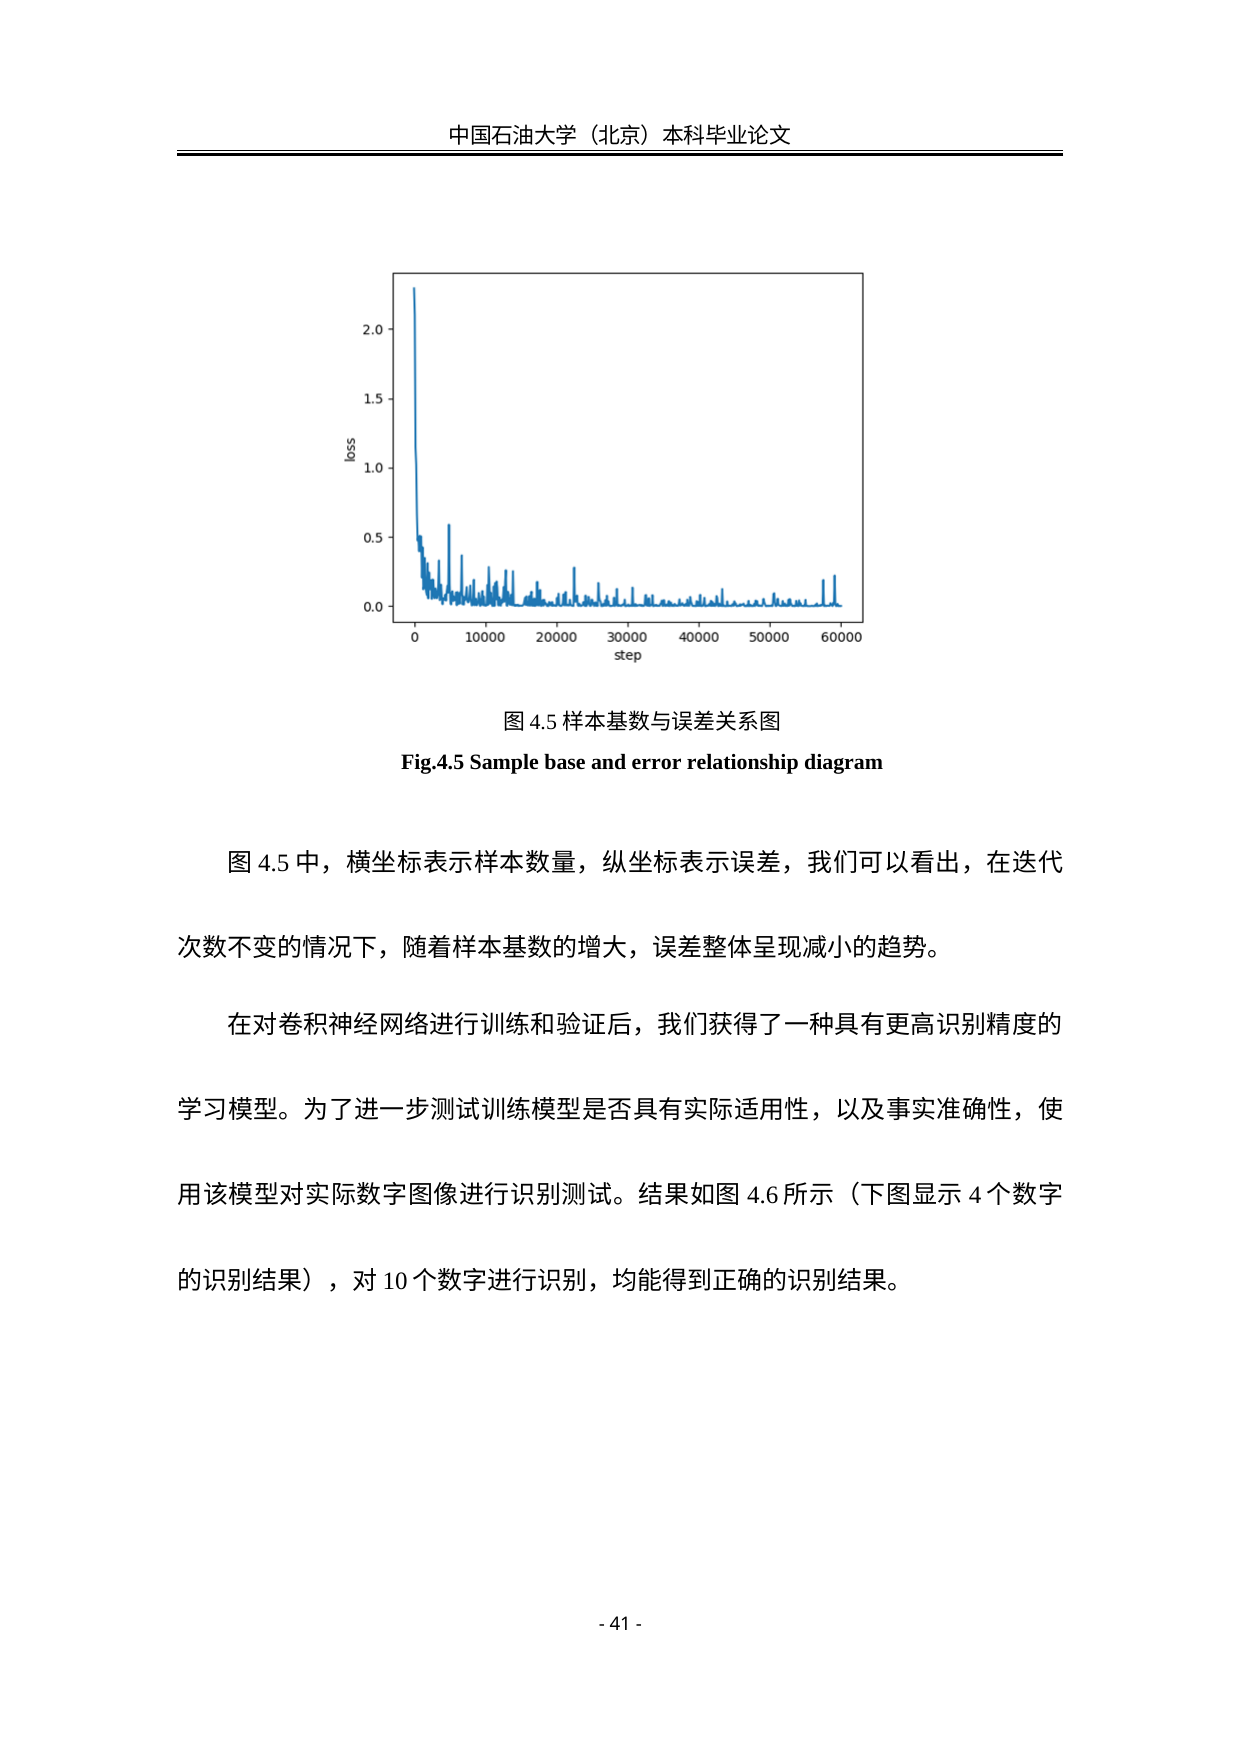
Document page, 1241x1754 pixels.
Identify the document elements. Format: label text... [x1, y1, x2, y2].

picture [317, 218, 923, 672]
text Fig.4.5 Sample base and error relationship diagram [177, 745, 1063, 779]
text 图4.5中，横坐标表示样本数量，纵坐标表示误差，我们可以看出，在迭代次数不变的情况下，随着样本基数的增大，误差整体呈现减小的趋势。 [177, 827, 1063, 980]
text 图4.5 样本基数与误差关系图 [177, 703, 1063, 737]
text 在对卷积神经网络进行训练和验证后，我们获得了一种具有更高识别精度的学习模型。为了进一步测试训练模型是否具有实际适用性，以及事实准确性，使用该模型对实际数字图像进行识别测试。结果如图4.6所示（下图显示4个数字的识别结果），对10个数字进行识别，均能得到正确的识别结果。 [177, 989, 1063, 1312]
